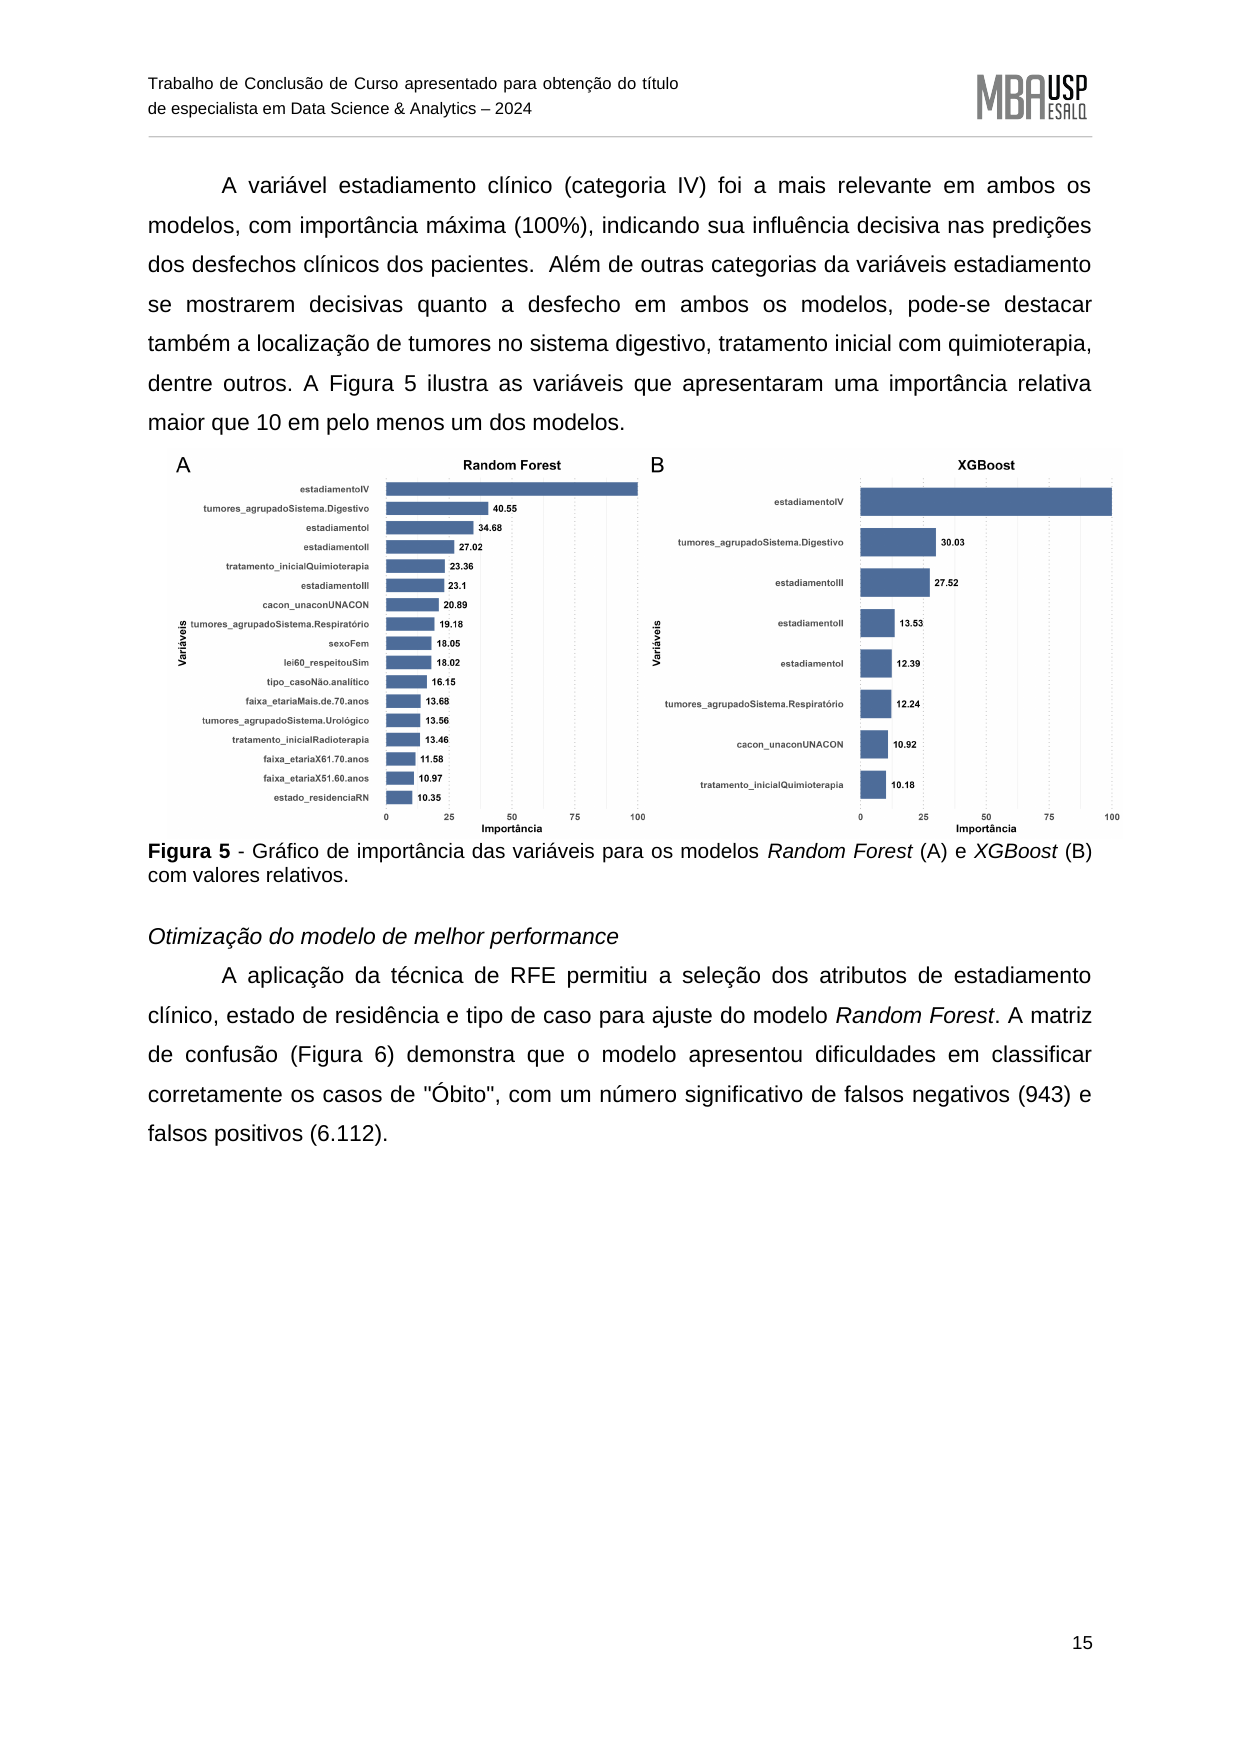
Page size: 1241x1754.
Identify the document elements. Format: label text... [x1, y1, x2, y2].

text A variável estadiamento clínico (categoria IV) foi a mais relevante em ambos os modelos, com importância máxima (100%), indicando sua influência decisiva nas predições dos desfechos clínicos dos pacientes. Além de outras categorias da variáveis estadiamento se mostrarem decisivas quanto a desfecho em ambos os modelos, pode-se destacar também a localização de tumores no sistema digestivo, tratamento inicial com quimioterapia, dentre outros. A Figura 5 ilustra as variáveis que apresentaram uma importância relativa maior que 10 em pelo menos um dos modelos. [148, 172, 1092, 435]
text A aplicação da técnica de RFE permitiu a seleção dos atributos de estadiamento clínico, estado de residência e tipo de caso para ajuste do modelo Random Forest. A matriz de confusão (Figura 6) demonstra que o modelo apresentou dificuldades em classificar corretamente os casos de "Óbito", com um número significativo de falsos negativos (943) e falsos positivos (6.112). [148, 962, 1092, 1147]
text Otimização do modelo de melhor performance [148, 923, 1092, 949]
picture [972, 72, 1089, 120]
text Figura 5 - Gráfico de importância das variáveis para os modelos Random Forest (A) e XGBoost (B) com valores relativos. [148, 448, 1092, 887]
